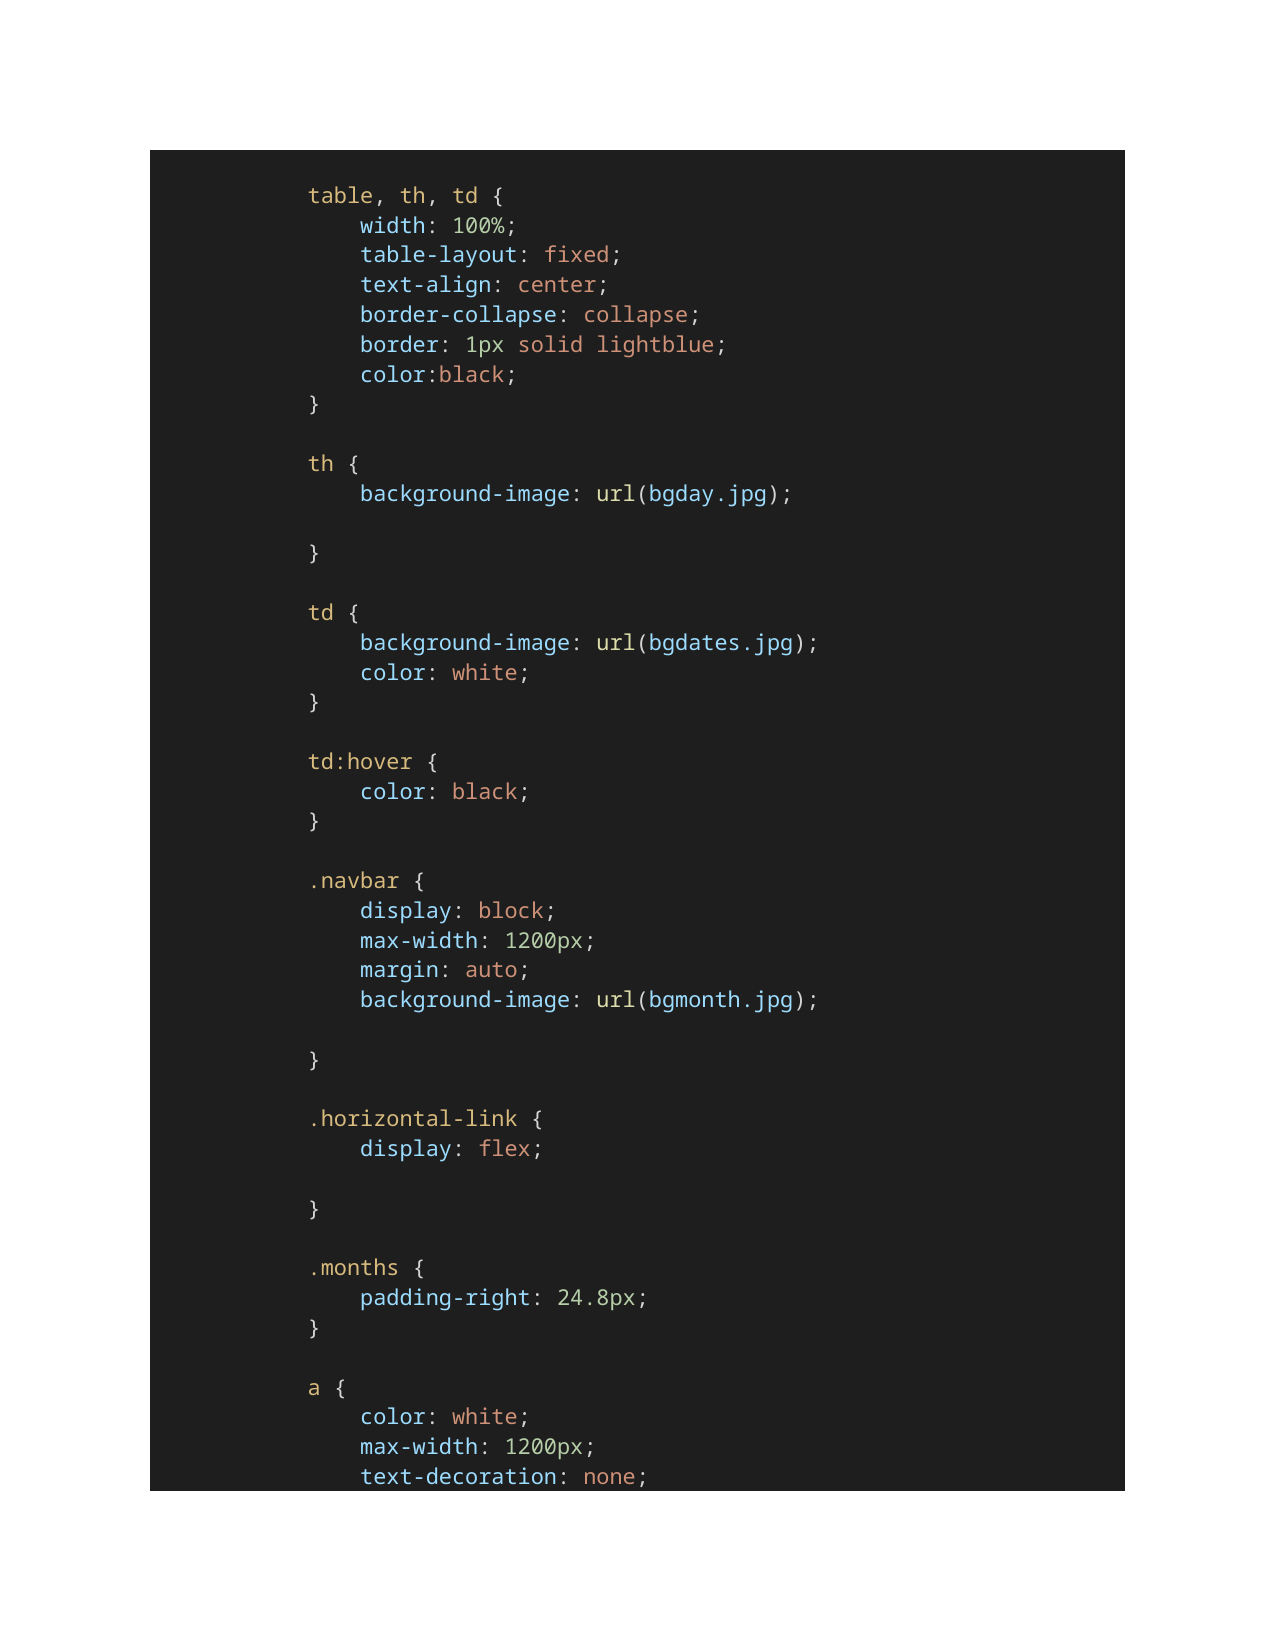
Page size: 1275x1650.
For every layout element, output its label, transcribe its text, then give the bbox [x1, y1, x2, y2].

text max-width: 1200px; [150, 924, 1125, 954]
text } [150, 537, 1125, 567]
text td:hover { [150, 746, 1125, 776]
text max-width: 1200px; [150, 1431, 1125, 1461]
text display: block; [150, 895, 1125, 924]
text background-image: url(bgmonth.jpg); [150, 984, 1125, 1014]
text text-decoration: none; [150, 1461, 1125, 1491]
text } [150, 1044, 1125, 1073]
text background-image: url(bgday.jpg); [150, 478, 1125, 507]
text .navbar { [150, 865, 1125, 895]
text th { [150, 448, 1125, 478]
text } [150, 1312, 1125, 1342]
text } [150, 1193, 1125, 1222]
text a { [150, 1371, 1125, 1401]
text width: 100%; [150, 209, 1125, 239]
text } [150, 388, 1125, 418]
text padding-right: 24.8px; [150, 1282, 1125, 1312]
text } [150, 686, 1125, 716]
text border: 1px solid lightblue; [150, 329, 1125, 358]
text color: black; [150, 776, 1125, 805]
text border-collapse: collapse; [150, 299, 1125, 329]
text } [150, 805, 1125, 835]
text margin: auto; [150, 954, 1125, 984]
text color:black; [150, 358, 1125, 388]
text table, th, td { [150, 180, 1125, 209]
text color: white; [150, 656, 1125, 686]
text color: white; [150, 1401, 1125, 1431]
text text-align: center; [150, 269, 1125, 299]
text td { [150, 597, 1125, 627]
text background-image: url(bgdates.jpg); [150, 627, 1125, 656]
text display: flex; [150, 1133, 1125, 1163]
text .months { [150, 1252, 1125, 1282]
text table-layout: fixed; [150, 239, 1125, 269]
text .horizontal-link { [150, 1103, 1125, 1133]
